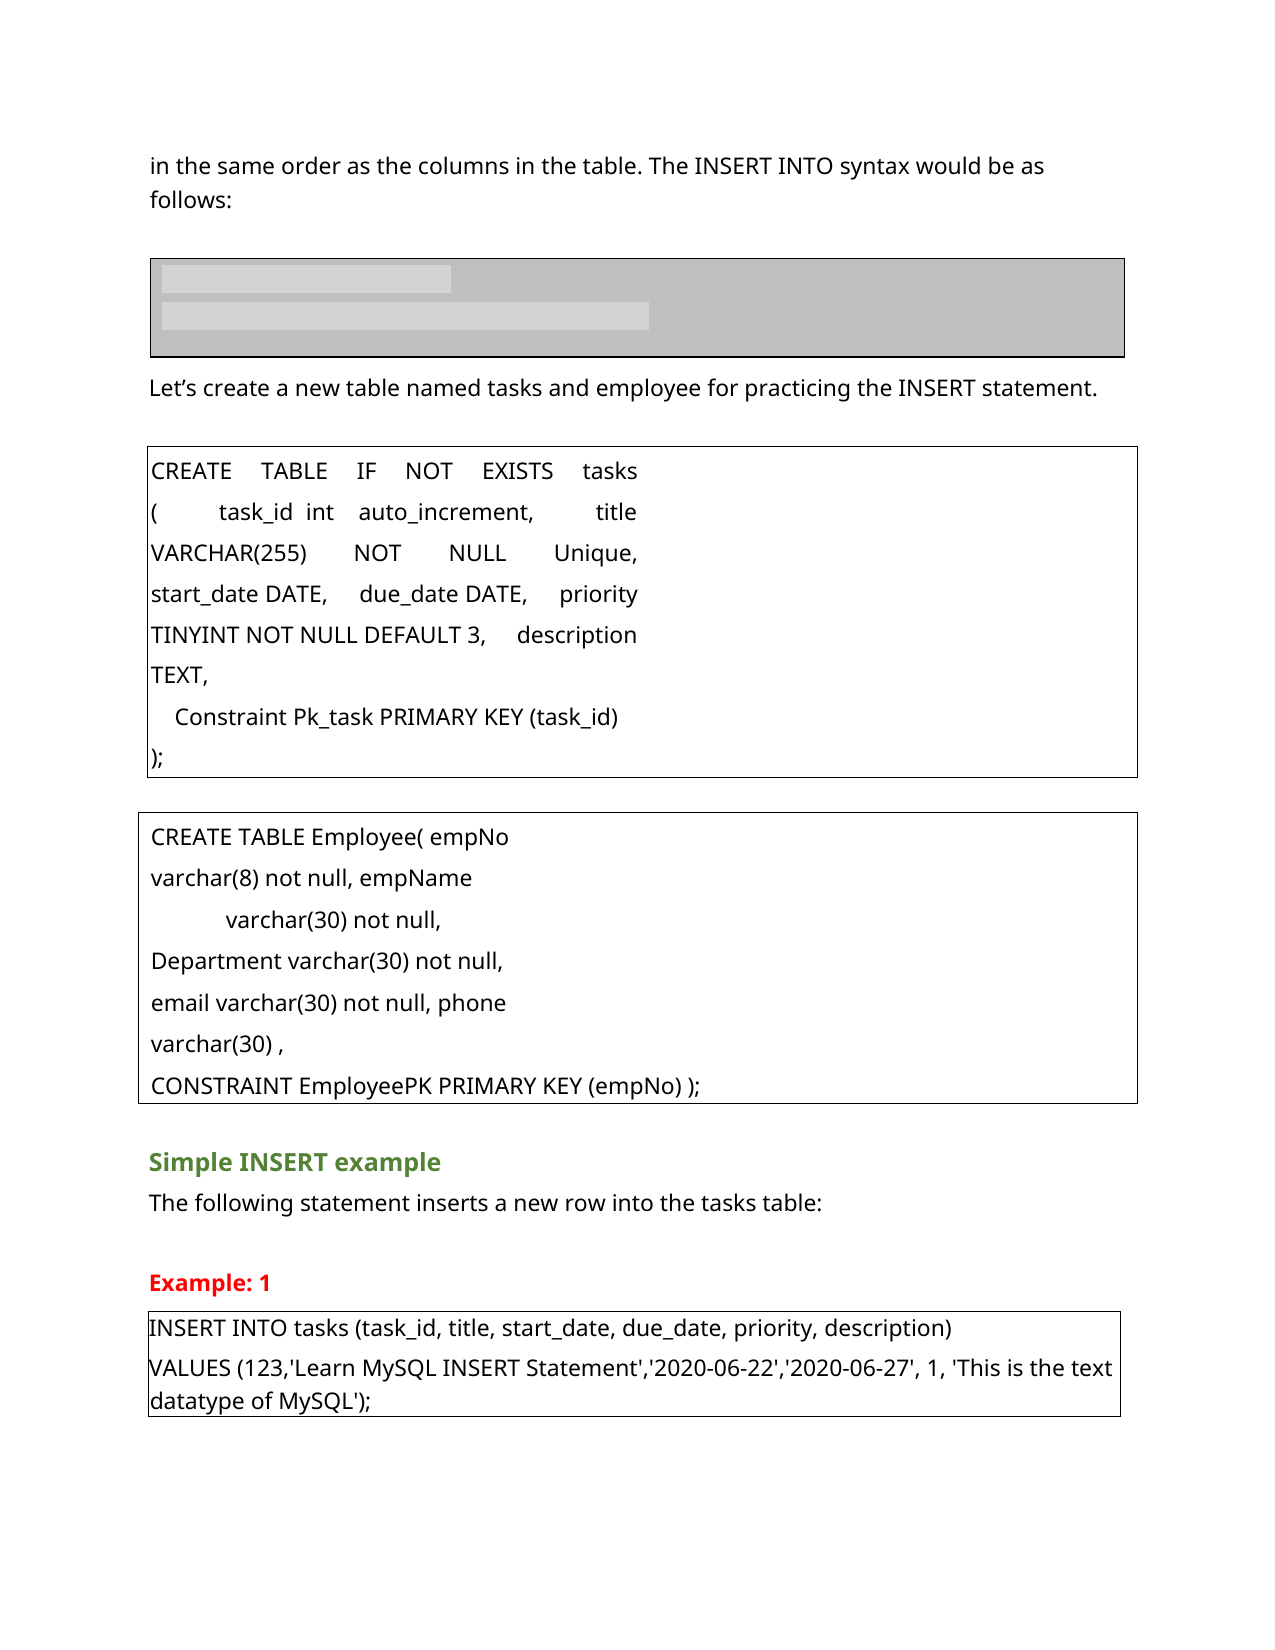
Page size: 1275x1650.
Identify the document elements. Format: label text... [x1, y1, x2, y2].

subtitle Simple INSERT example [148, 1145, 1131, 1179]
text Example: 1 [148, 1267, 1132, 1298]
text INSERT INTO tasks (task_id, title, start_date, due_date, priority, description) [149, 1312, 1120, 1343]
table_header CREATE TABLE IF NOT EXISTS tasks ( task_id int auto_increment, title VARCHAR(255) NOT NULL Unique, start_date DATE, due_date DATE, priority TINYINT NOT NULL DEFAULT 3, description TEXT, Constraint Pk_task PRIMARY KEY (task_id) ); [148, 447, 1137, 777]
text Let’s create a new table named tasks and employee for practicing the INSERT statement. [148, 372, 1128, 403]
table_header CREATE TABLE Employee( empNo varchar(8) not null, empName varchar(30) not null, Department varchar(30) not null, email varchar(30) not null, phone varchar(30) , CONSTRAINT EmployeePK PRIMARY KEY (empNo) ); [139, 813, 1137, 1103]
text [148, 150, 1128, 215]
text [149, 1351, 1120, 1416]
text The following statement inserts a new row into the tasks table: [148, 1186, 1128, 1218]
